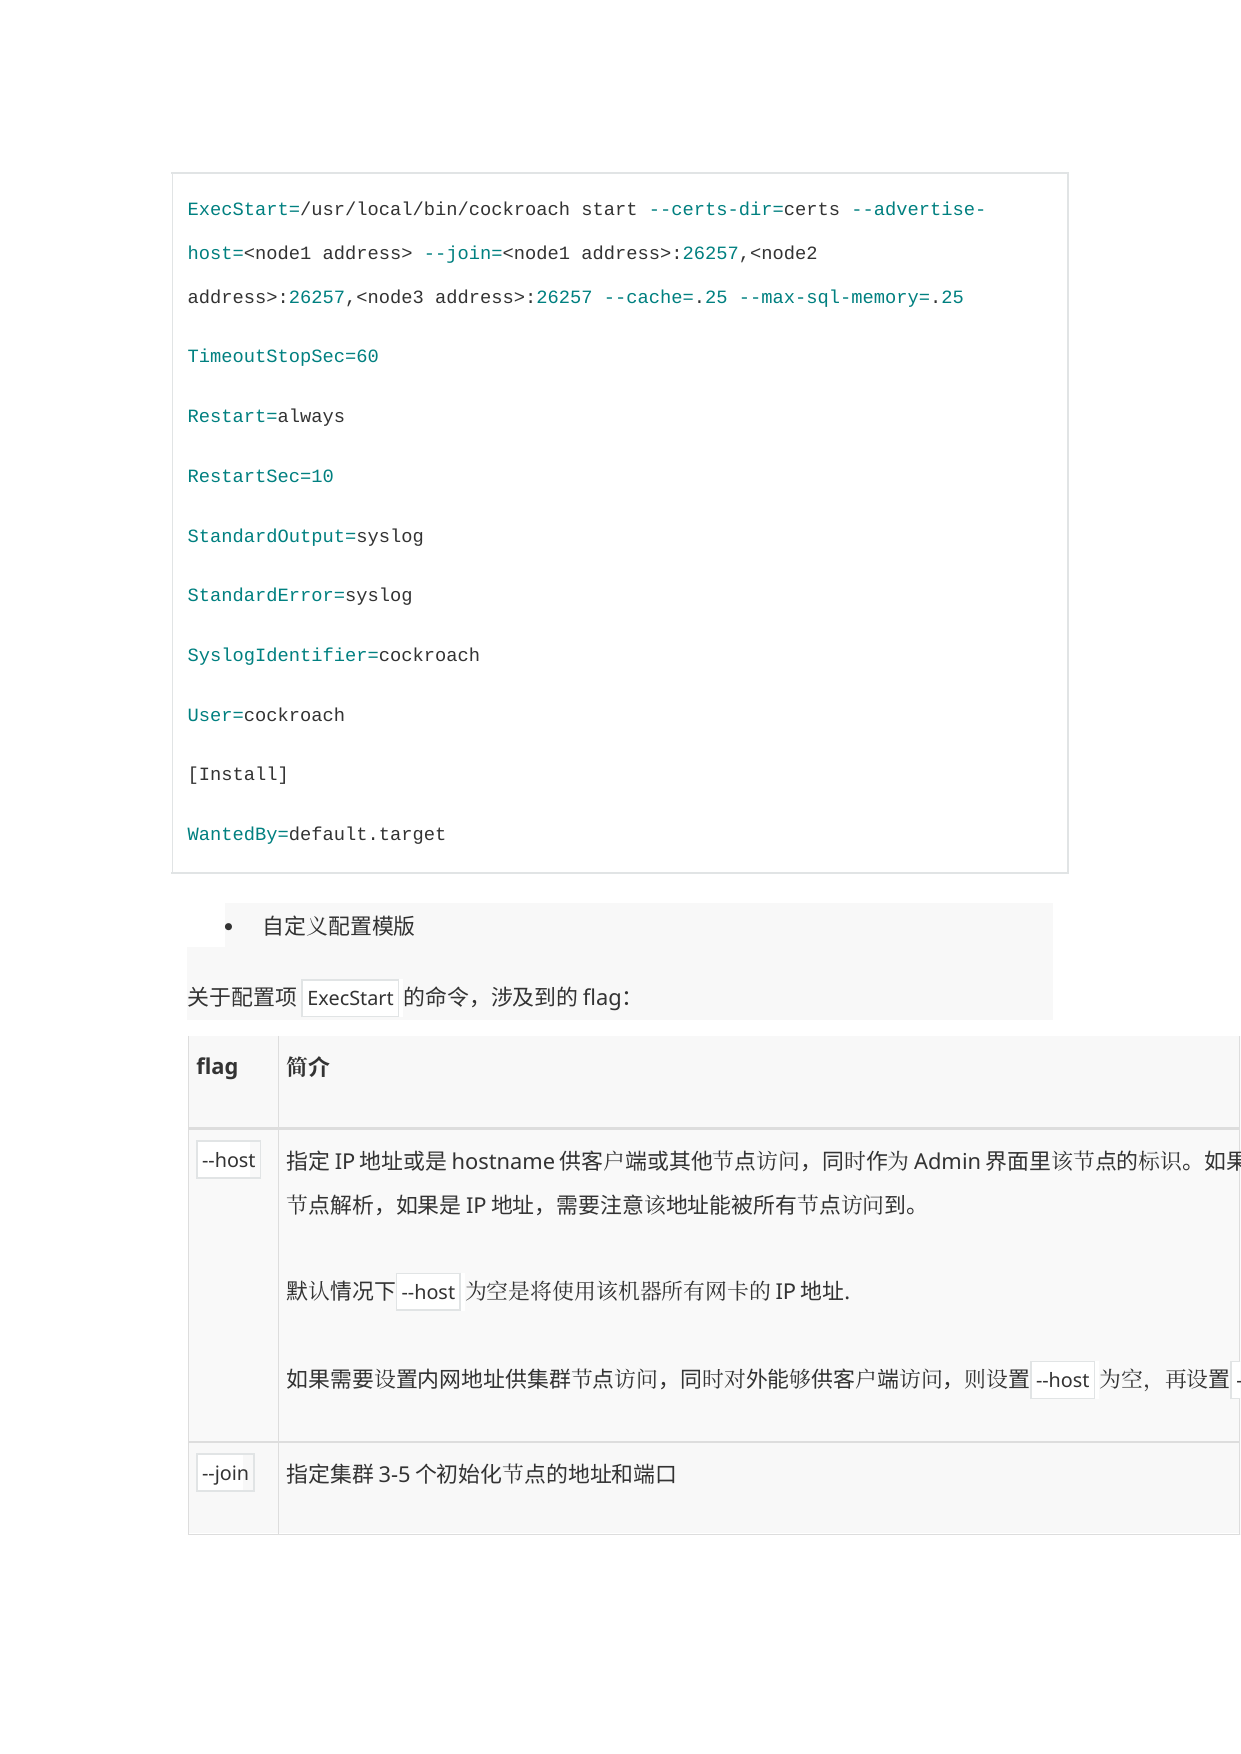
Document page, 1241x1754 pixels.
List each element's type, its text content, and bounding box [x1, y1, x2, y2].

table_cell --host [189, 1130, 278, 1441]
text 关于配置项ExecStart的命令，涉及到的flag： [187, 976, 1053, 1020]
table_cell --join [189, 1443, 278, 1533]
list 自定义配置模版 [225, 903, 1053, 947]
text ExecStart=/usr/local/bin/cockroach start --certs-dir=certs --advertise-host=<node1 address> --join=<node1 address>:26257,<node2 address>:26257,<node3 address>:26257 --cache=.25 --max-sql-memory=.25 [173, 174, 1067, 320]
table_header 简介 [279, 1036, 1239, 1127]
text WantedBy=default.target [173, 797, 1067, 872]
table_header flag [189, 1036, 278, 1127]
text [Install] [173, 738, 1067, 797]
text RestartSec=10 [173, 439, 1067, 499]
text Restart=always [173, 379, 1067, 439]
table_cell 指定集群3-5个初始化节点的地址和端口 [279, 1443, 1239, 1533]
text SyslogIdentifier=cockroach [173, 618, 1067, 678]
text TimeoutStopSec=60 [173, 320, 1067, 379]
text User=cockroach [173, 678, 1067, 738]
text StandardOutput=syslog [173, 499, 1067, 558]
text StandardError=syslog [173, 558, 1067, 618]
table_cell 指定IP地址或是hostname供客户端或其他节点访问，同时作为Admin界面里该节点的标识。如果是hostname，需要注意能被所有节点解析，如果是IP地址，需要注意该地址能被所有节点访问到。 默认情况下--host为空是将使用该机器所有网卡的IP地址. 如果需要设置内网地址供集群节点访问，同时对外能够供客户端访问，则设置--host为空，再设置--advertise-host为内网地址。 [279, 1130, 1239, 1441]
